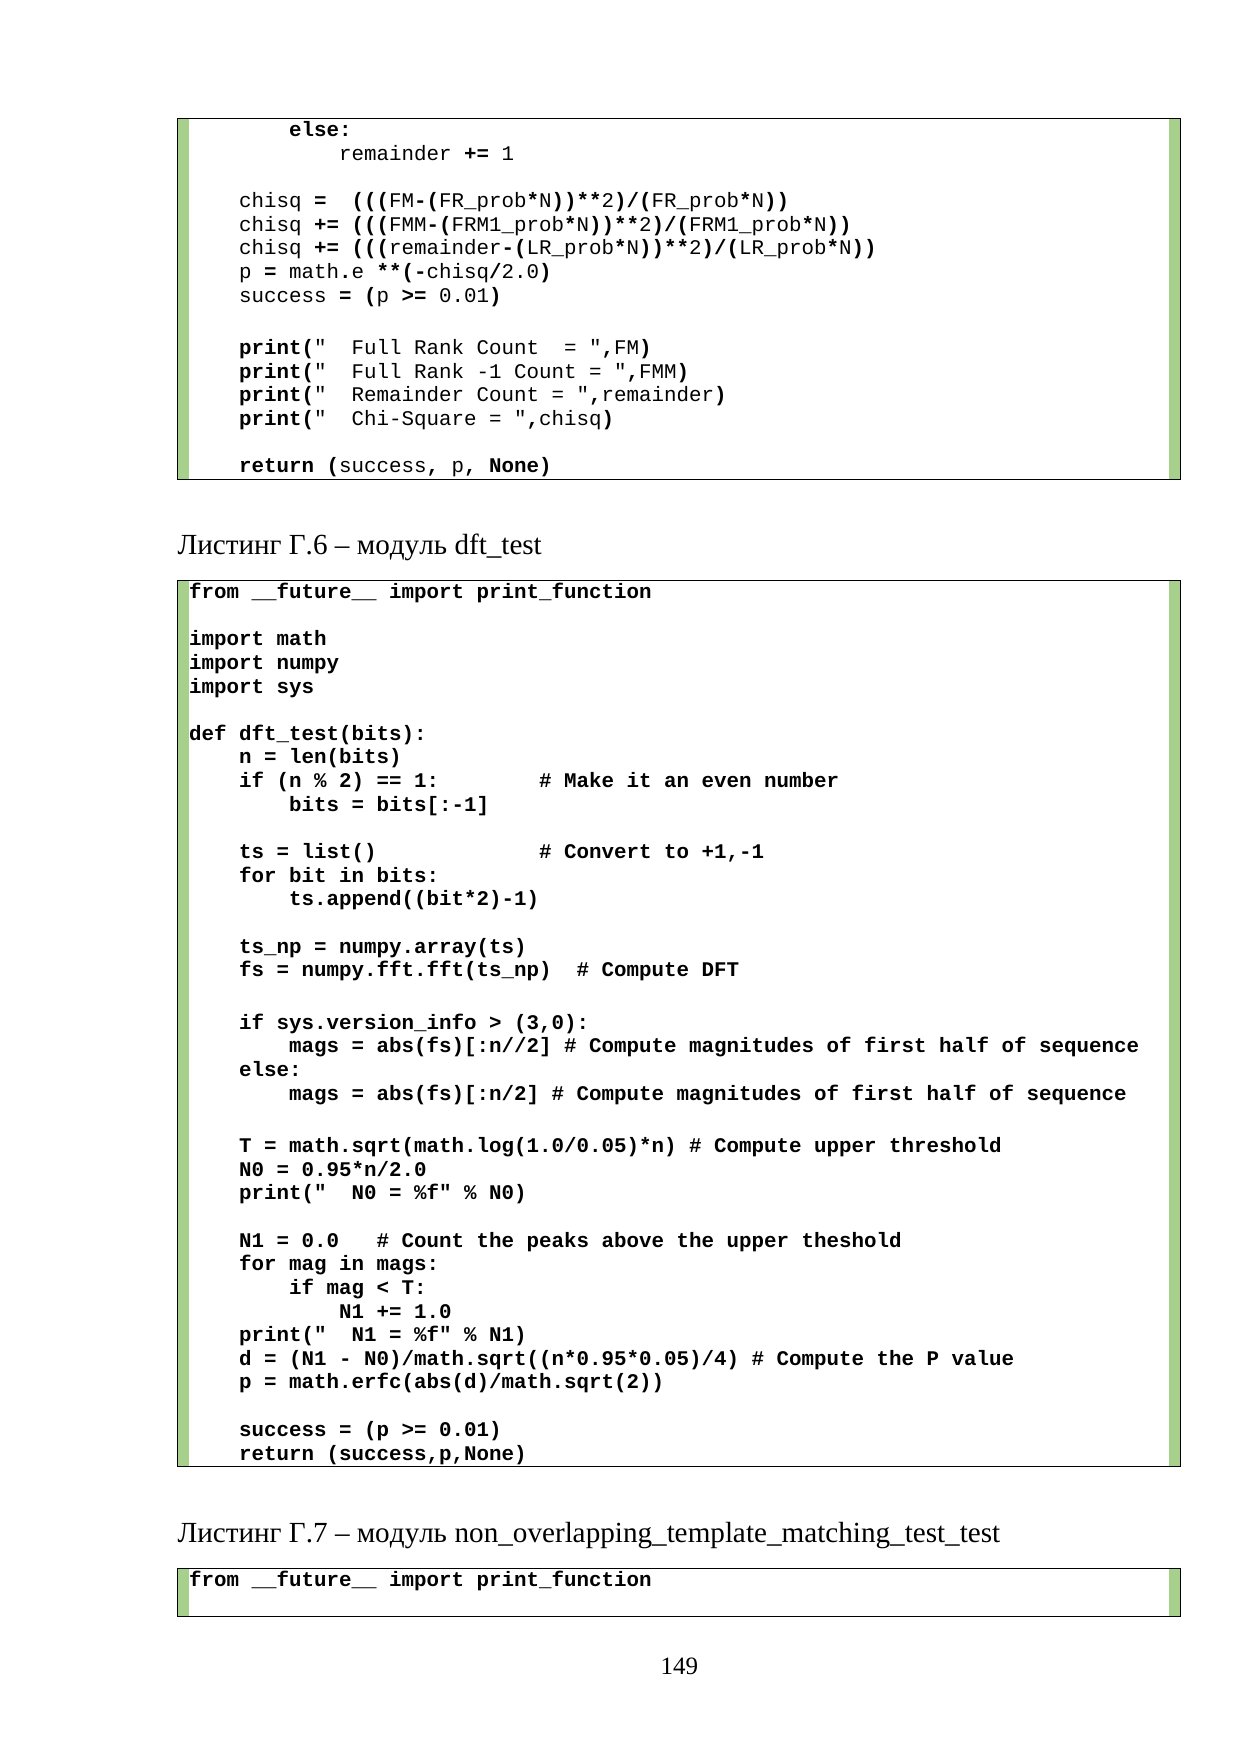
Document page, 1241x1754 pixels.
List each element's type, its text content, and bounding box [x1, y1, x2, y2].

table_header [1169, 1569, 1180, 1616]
text Листинг Г.6 – модуль dft_test [177, 527, 1181, 561]
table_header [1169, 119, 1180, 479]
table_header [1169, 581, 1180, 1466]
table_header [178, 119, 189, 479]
text Листинг Г.7 – модуль non_overlapping_template_matching_test_test [177, 1515, 1181, 1548]
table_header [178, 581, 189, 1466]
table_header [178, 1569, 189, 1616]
